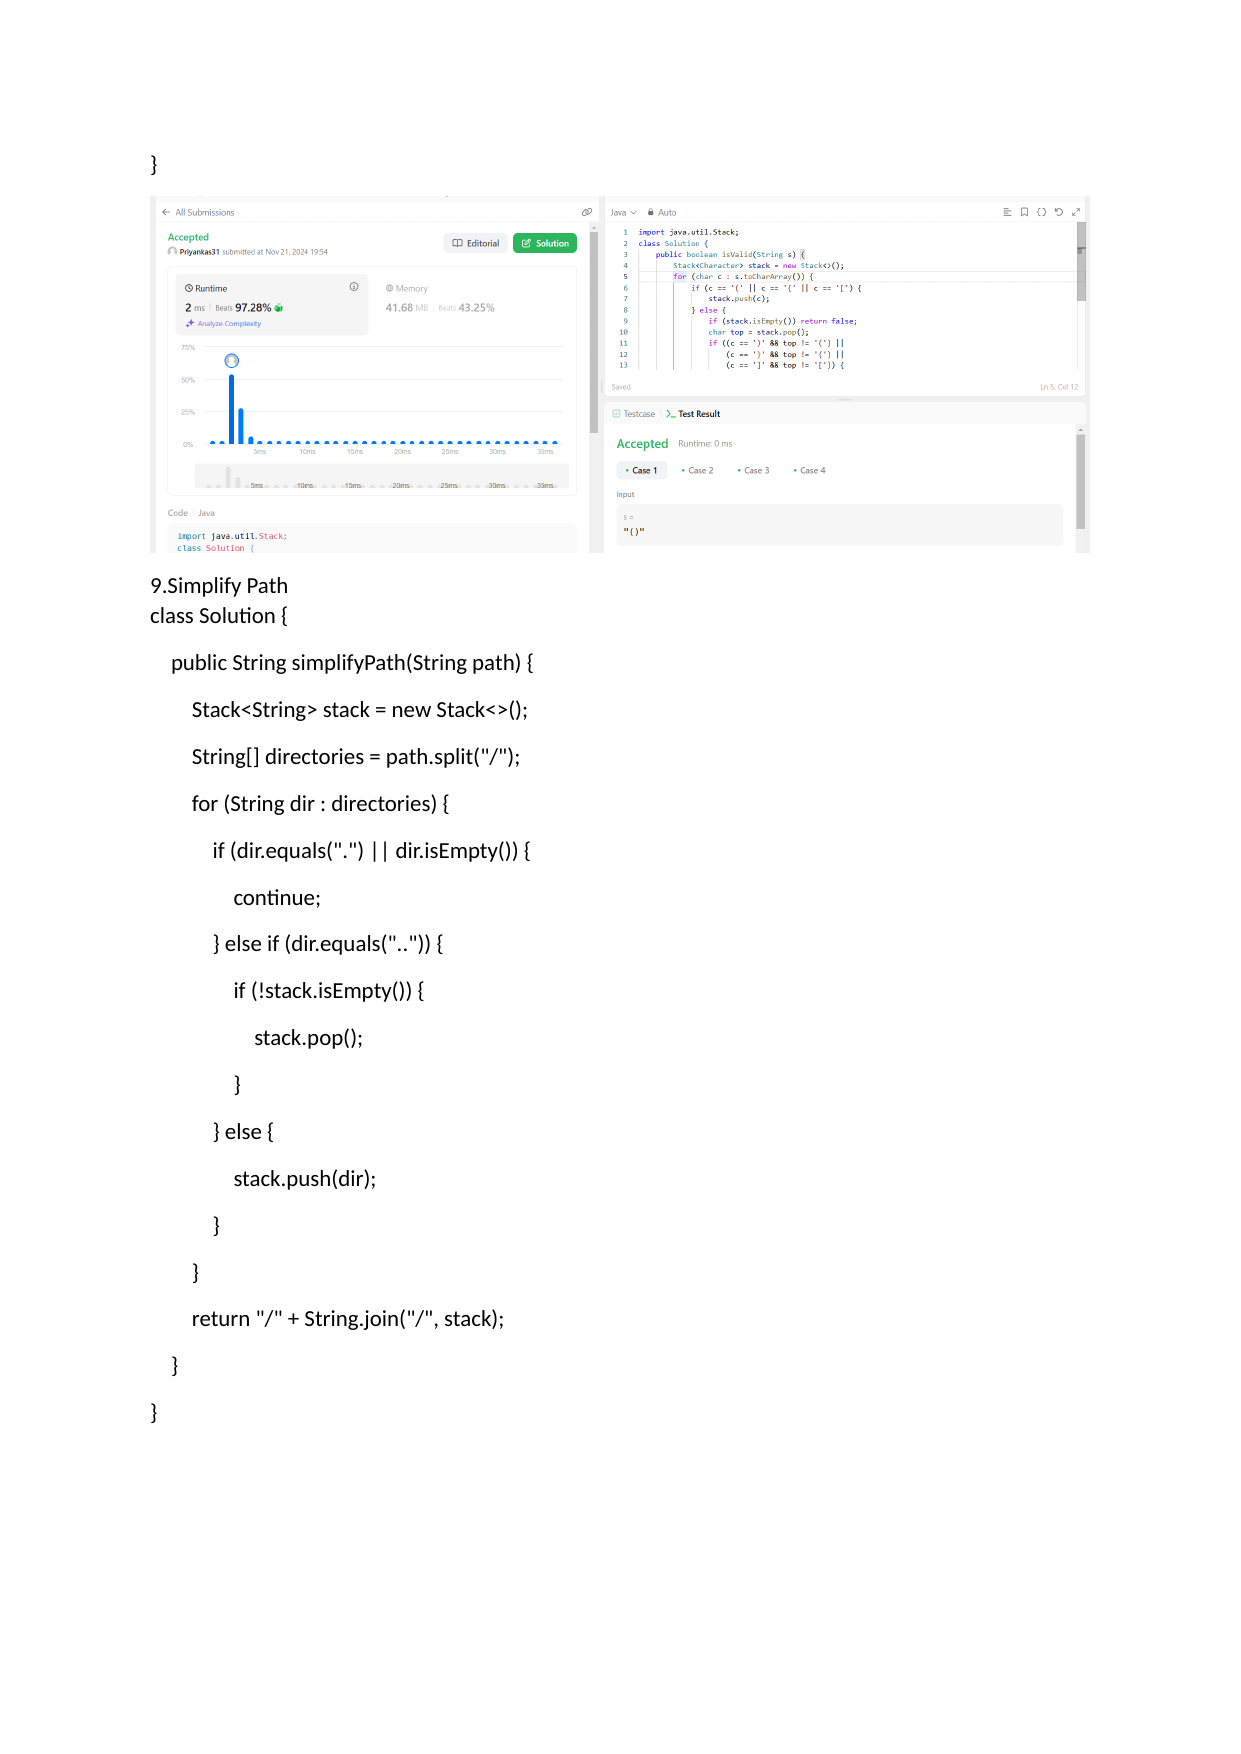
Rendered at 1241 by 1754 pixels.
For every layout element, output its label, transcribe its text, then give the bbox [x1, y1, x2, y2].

text 9.Simplify Path class Solution { [150, 571, 1090, 629]
text stack.push(dir); [150, 1164, 1090, 1192]
text return "/" + String.join("/", stack); [150, 1304, 1090, 1332]
text public String simplifyPath(String path) { [150, 648, 1090, 676]
text } [150, 1258, 1090, 1286]
text } else if (dir.equals("..")) { [150, 929, 1090, 957]
text } [150, 150, 1090, 178]
text String[] directories = path.split("/"); [150, 742, 1090, 770]
text stack.pop(); [150, 1023, 1090, 1051]
text Stack<String> stack = new Stack<>(); [150, 695, 1090, 723]
text continue; [150, 883, 1090, 911]
text } else { [150, 1117, 1090, 1145]
text if (dir.equals(".") || dir.isEmpty()) { [150, 836, 1090, 864]
picture [150, 196, 1091, 553]
text for (String dir : directories) { [150, 789, 1090, 817]
text if (!stack.isEmpty()) { [150, 976, 1090, 1004]
text } [150, 1398, 1090, 1426]
text } [150, 1070, 1090, 1098]
text } [150, 1351, 1090, 1379]
text } [150, 1211, 1090, 1239]
